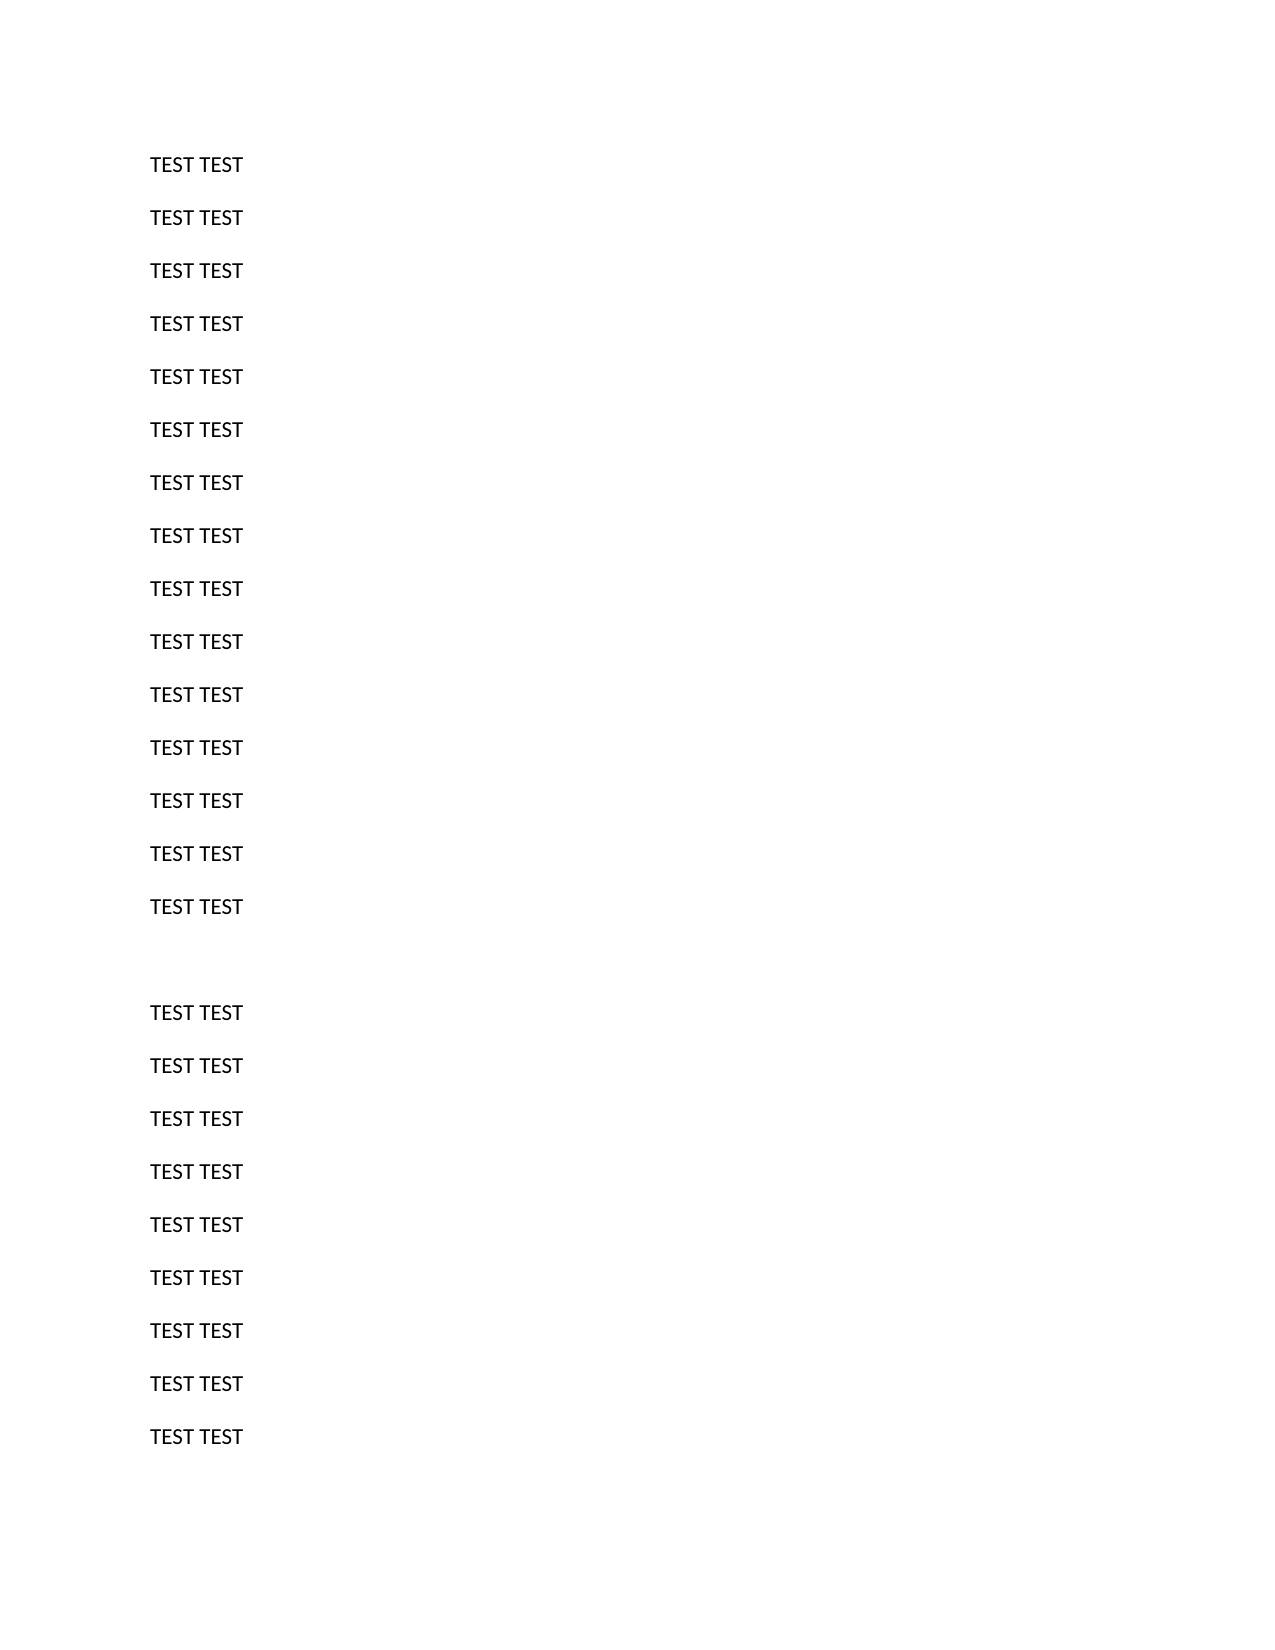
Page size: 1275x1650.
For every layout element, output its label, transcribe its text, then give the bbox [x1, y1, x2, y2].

text TEST TEST [150, 786, 1125, 814]
text TEST TEST [150, 680, 1125, 708]
text TEST TEST [150, 998, 1125, 1026]
text TEST TEST [150, 150, 1125, 178]
text TEST TEST [150, 1316, 1125, 1344]
text TEST TEST [150, 468, 1125, 496]
text TEST TEST [150, 733, 1125, 761]
text TEST TEST [150, 1210, 1125, 1238]
text TEST TEST [150, 627, 1125, 655]
text TEST TEST [150, 362, 1125, 390]
text TEST TEST [150, 892, 1125, 920]
text TEST TEST [150, 839, 1125, 867]
text TEST TEST [150, 1104, 1125, 1132]
text TEST TEST [150, 1157, 1125, 1185]
text TEST TEST [150, 1422, 1125, 1451]
text TEST TEST [150, 1051, 1125, 1079]
text TEST TEST [150, 309, 1125, 337]
text TEST TEST [150, 521, 1125, 549]
text TEST TEST [150, 415, 1125, 443]
text TEST TEST [150, 256, 1125, 284]
text TEST TEST [150, 574, 1125, 602]
text TEST TEST [150, 1263, 1125, 1291]
text TEST TEST [150, 203, 1125, 231]
text TEST TEST [150, 1369, 1125, 1397]
